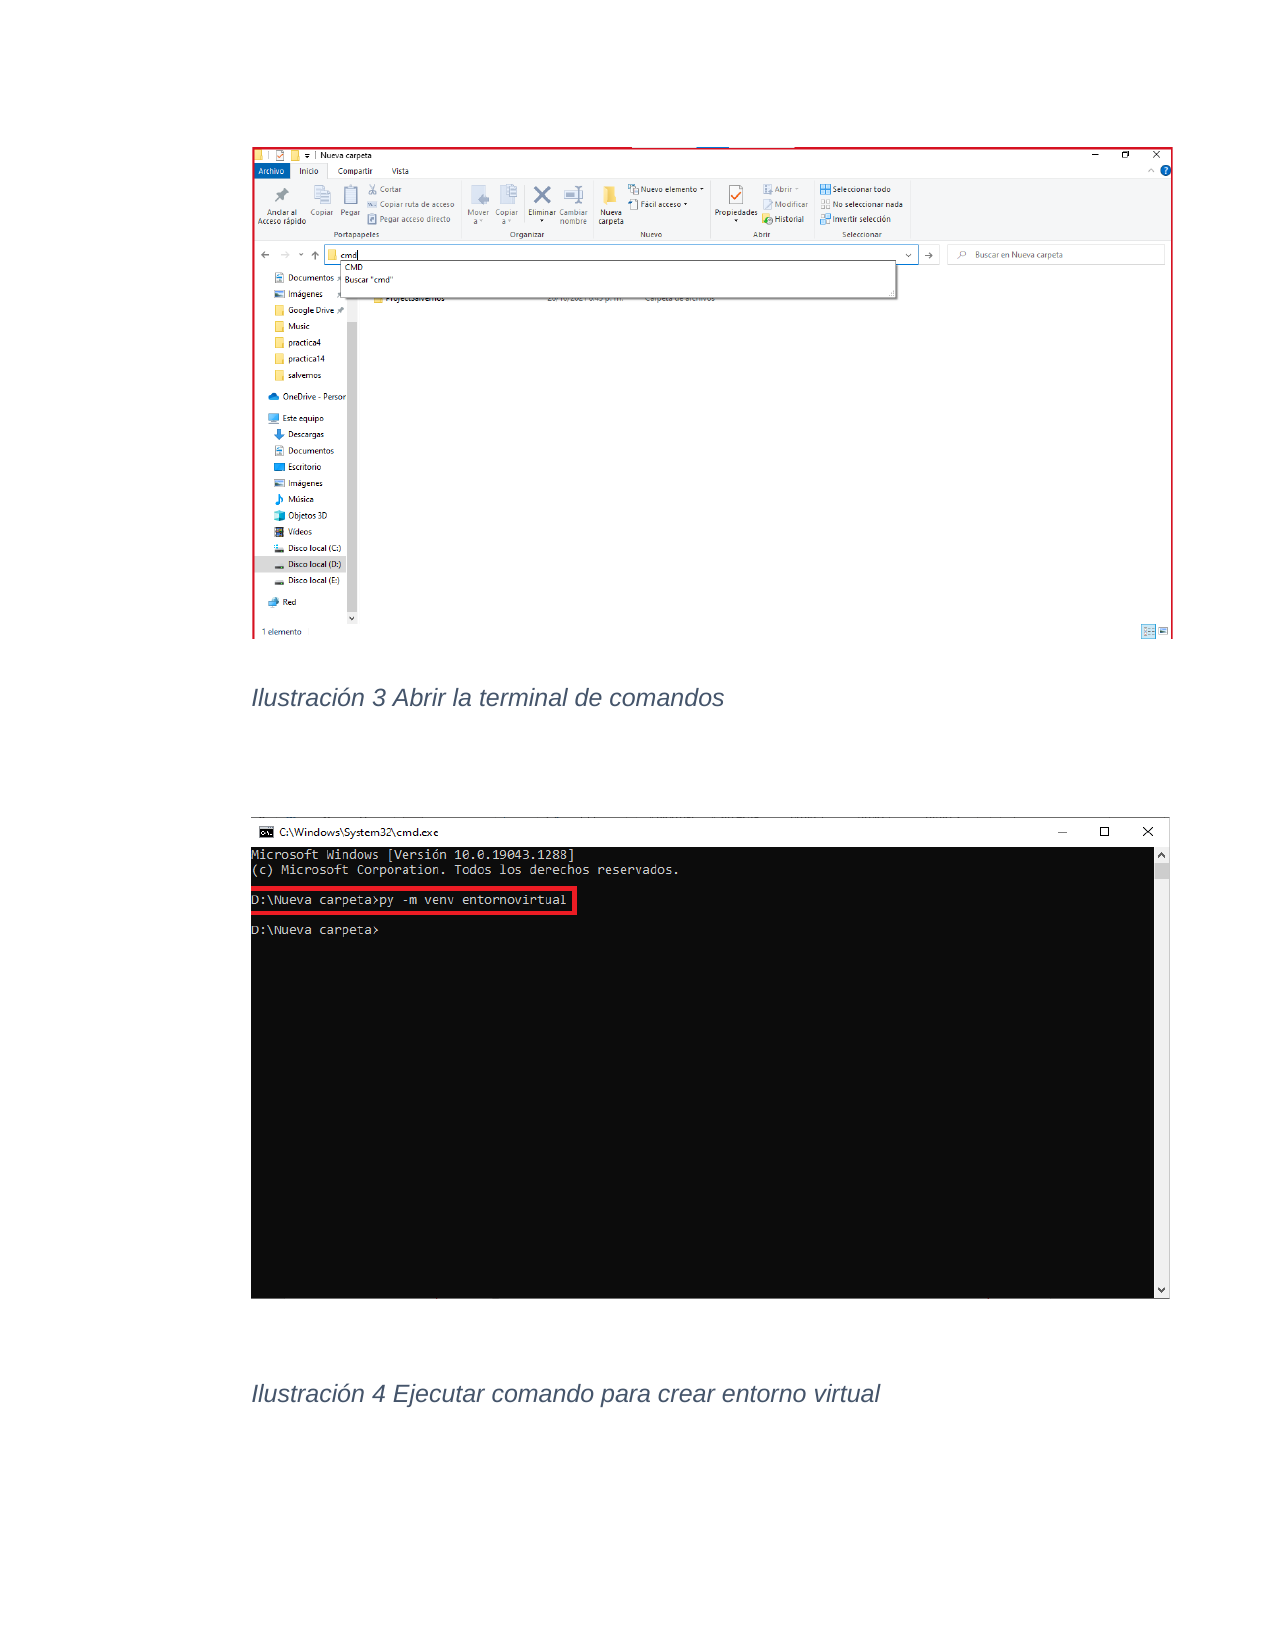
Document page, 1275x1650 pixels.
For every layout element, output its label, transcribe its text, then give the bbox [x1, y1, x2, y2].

picture [252, 147, 1173, 639]
text Ilustración 3 Abrir la terminal de comandos [177, 683, 1098, 712]
picture [251, 817, 1170, 1335]
text Ilustración 4 Ejecutar comando para crear entorno virtual [177, 1379, 1098, 1408]
